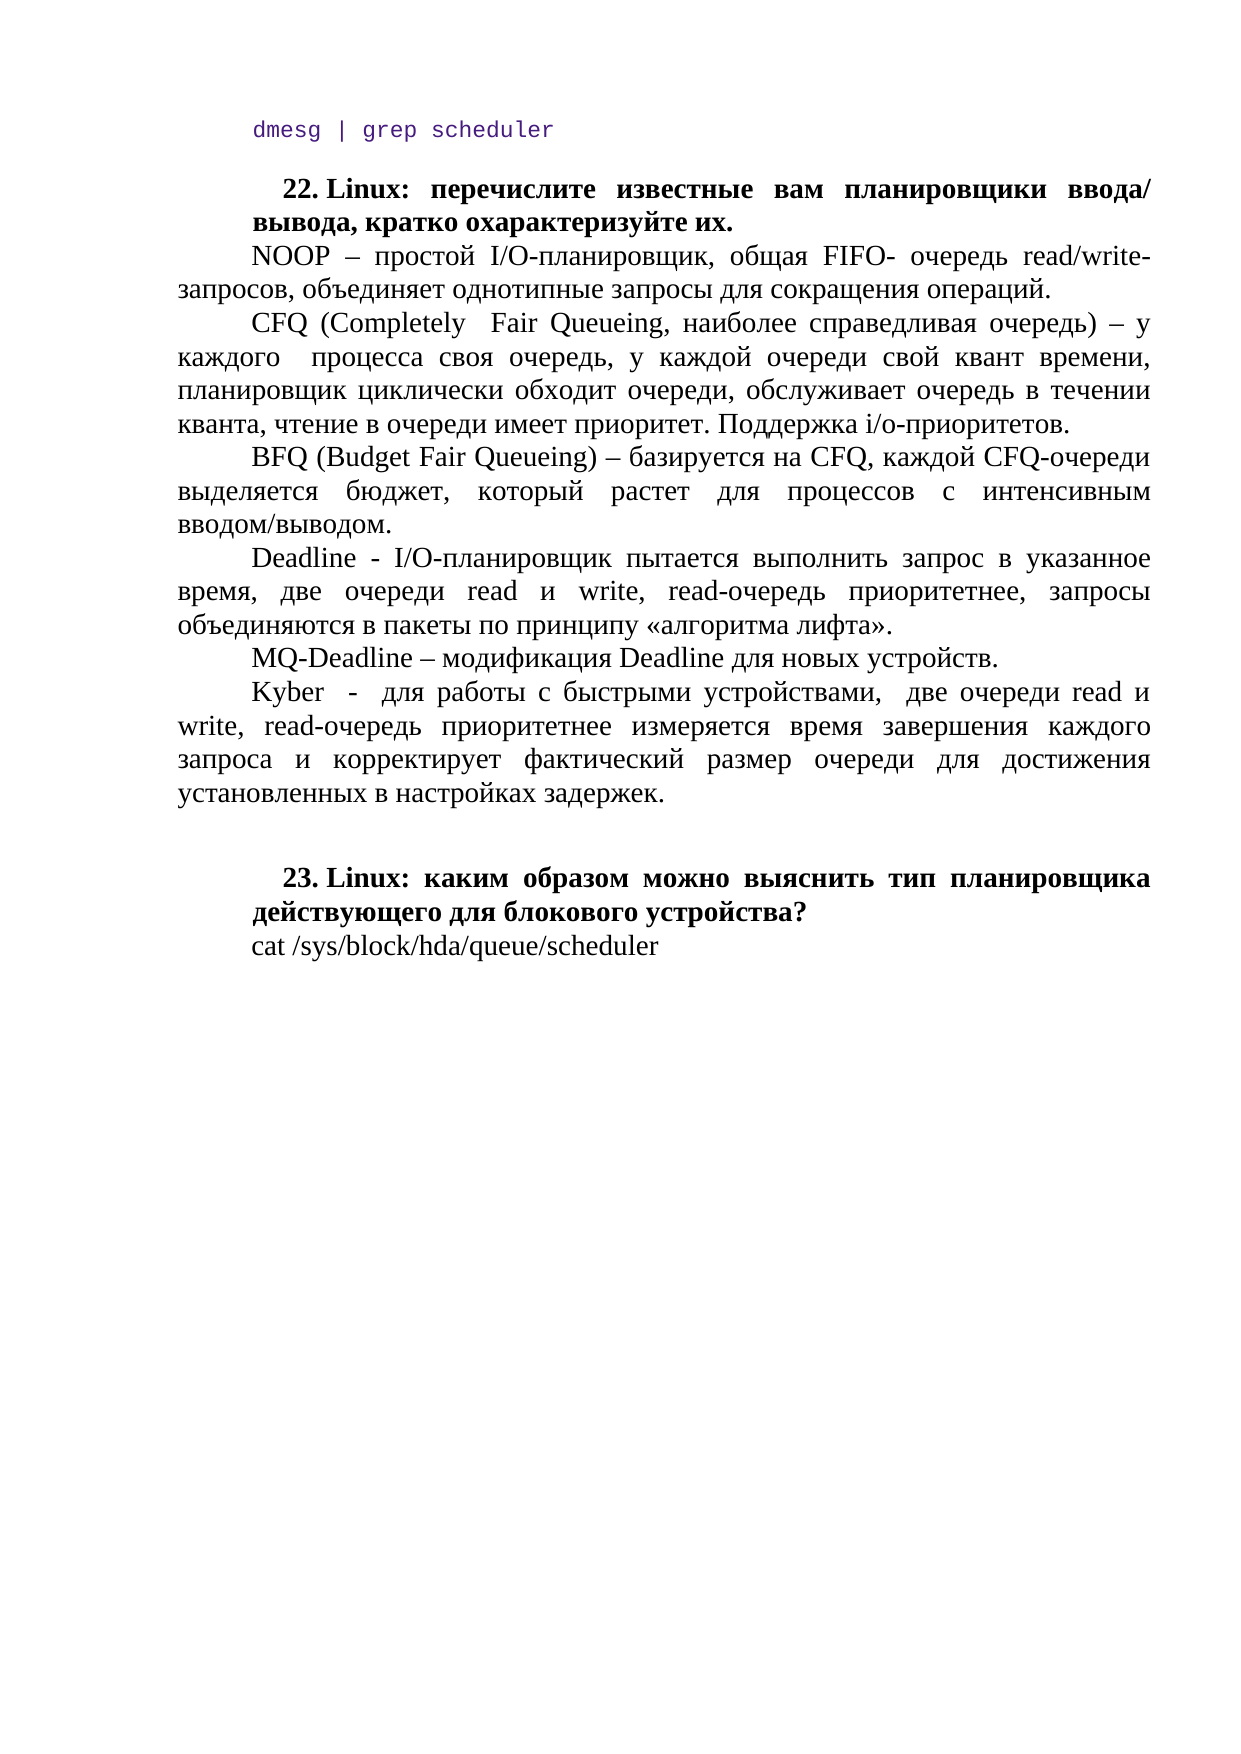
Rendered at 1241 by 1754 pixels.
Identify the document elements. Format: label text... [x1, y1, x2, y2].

list Linux: каким образом можно выяснить тип планировщика действующего для блокового устройства? [252, 861, 1152, 928]
text NOOP – простой I/O-планировщик, общая FIFO- очередь read/write-запросов, объединяет однотипные запросы для сокращения операций. [177, 238, 1152, 305]
text MQ-Deadline – модификация Deadline для новых устройств. [177, 641, 1152, 674]
text Kyber - для работы с быстрыми устройствами, две очереди read и write, read-очередь приоритетнее измеряетcя время завершения каждого запроса и корректирует фактический размер очереди для достижения установленных в настройках задержек. [177, 674, 1152, 808]
text BFQ (Budget Fair Queueing) – базируется на CFQ, каждой CFQ-очереди выделяется бюджет, который растет для процессов с интенсивным вводом/выводом. [177, 439, 1152, 540]
list Linux: перечислите известные вам планировщики ввода/ вывода, кратко охарактеризуйте их. [252, 171, 1152, 238]
text Deadline - I/O-планировщик пытается выполнить запрос в указанное время, две очереди read и write, read-очередь приоритетнее, запросы объединяются в пакеты по принципу «алгоритма лифта». [177, 540, 1152, 641]
text CFQ (Completely Fair Queueing, наиболее справедливая очередь) – у каждого процесса своя очередь, у каждой очереди свой квант времени, планировщик циклически обходит очереди, обслуживает очередь в течении кванта, чтение в очереди имеет приоритет. Поддержка i/o-приоритетов. [177, 305, 1152, 439]
text cat /sys/block/hda/queue/scheduler [177, 928, 1152, 961]
text dmesg | grep scheduler [177, 118, 1152, 144]
